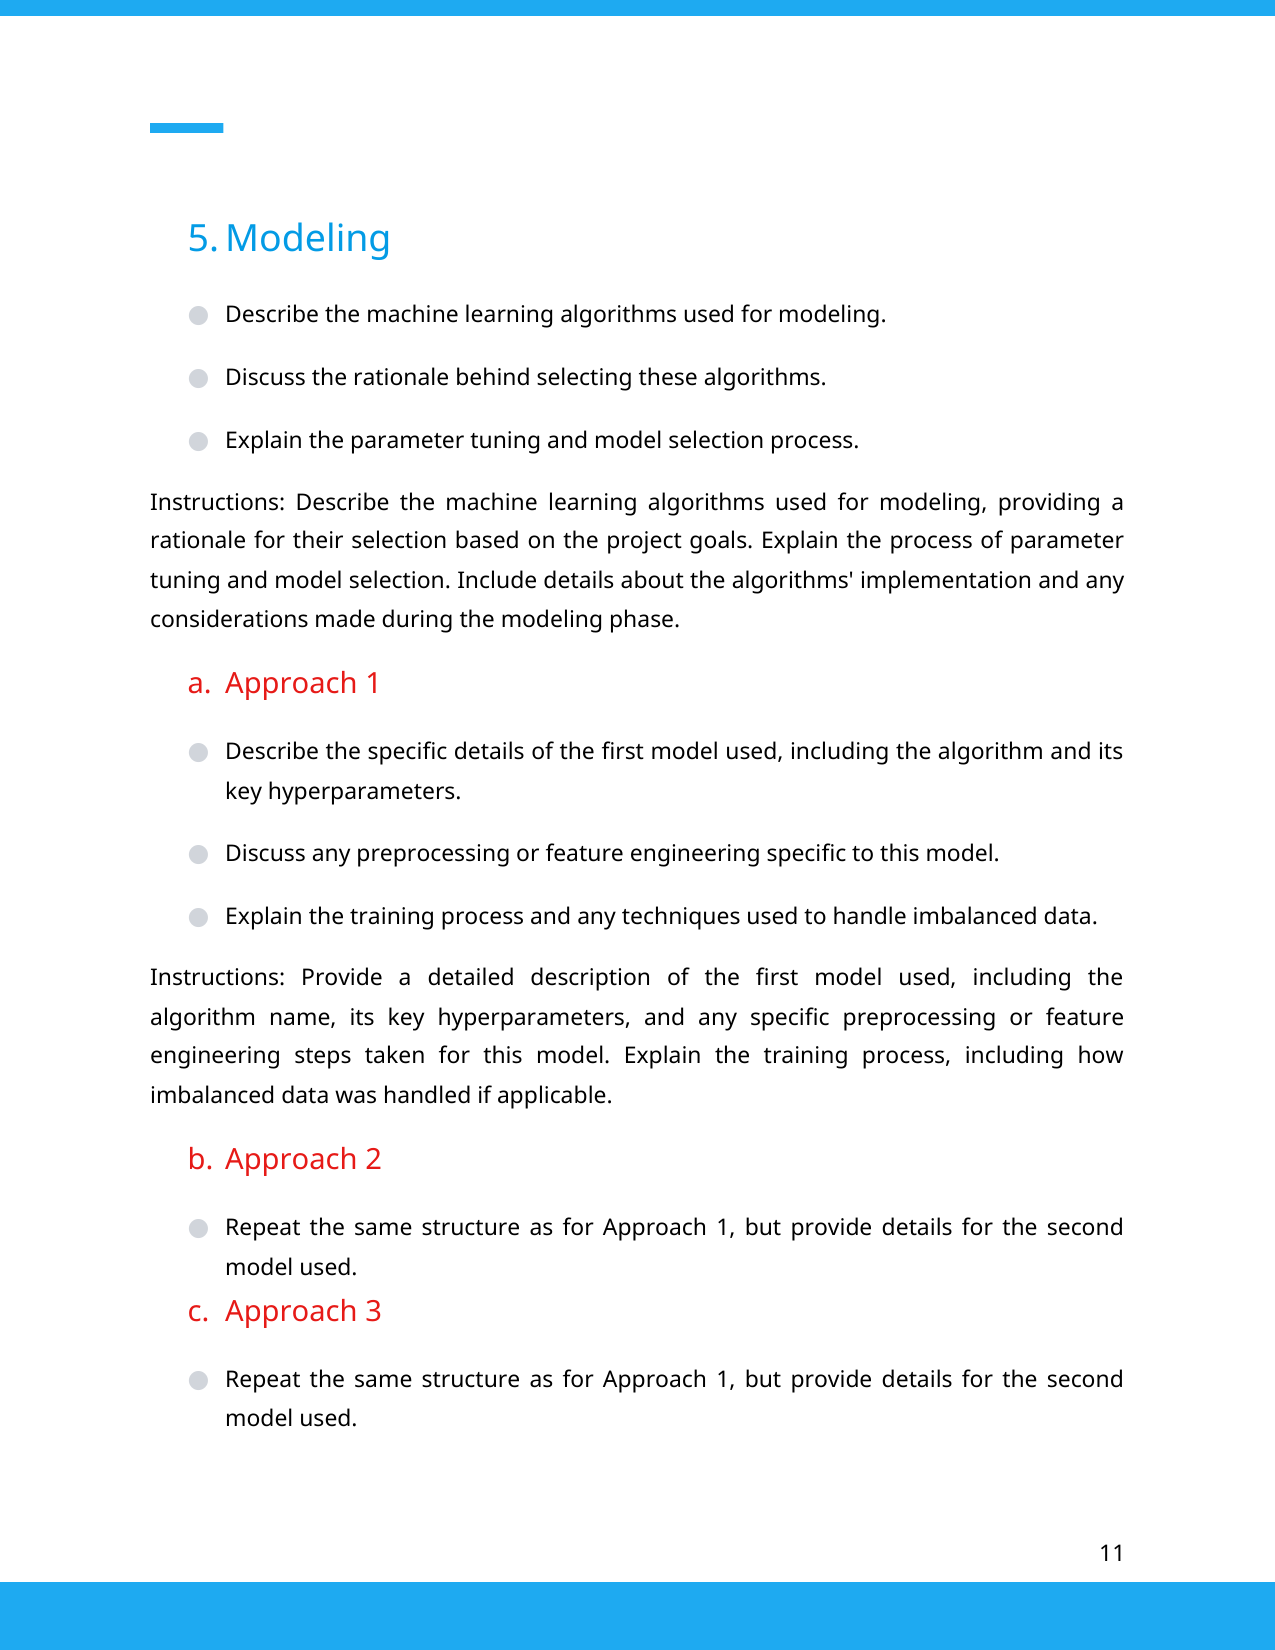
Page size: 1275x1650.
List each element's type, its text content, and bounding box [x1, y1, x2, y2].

list Describe the specific details of the first model used, including the algorithm and its key hyperparameters. [187, 733, 1125, 806]
list Explain the training process and any techniques used to handle imbalanced data. [187, 898, 1125, 932]
text Instructions: Provide a detailed description of the first model used, including the algorithm name, its key hyperparameters, and any specific preprocessing or feature engineering steps taken for this model. Explain the training process, including how imbalanced data was handled if applicable. [150, 961, 1125, 1110]
subtitle Modeling [187, 211, 1125, 262]
subtitle Approach 3 [187, 1290, 1125, 1329]
picture [0, 1582, 1275, 1650]
text Instructions: Describe the machine learning algorithms used for modeling, providing a rationale for their selection based on the project goals. Explain the process of parameter tuning and model selection. Include details about the algorithms' implementation and any considerations made during the modeling phase. [150, 485, 1125, 634]
list Discuss the rationale behind selecting these algorithms. [187, 359, 1125, 393]
picture [150, 123, 224, 133]
list Discuss any preprocessing or feature engineering specific to this model. [187, 835, 1125, 869]
list Explain the parameter tuning and model selection process. [187, 422, 1125, 456]
subtitle Approach 1 [187, 662, 1125, 702]
list Repeat the same structure as for Approach 1, but provide details for the second model used. [187, 1360, 1125, 1433]
list Describe the machine learning algorithms used for modeling. [187, 295, 1125, 329]
subtitle Approach 2 [187, 1138, 1125, 1178]
picture [0, 0, 1275, 16]
list Repeat the same structure as for Approach 1, but provide details for the second model used. [187, 1209, 1125, 1282]
